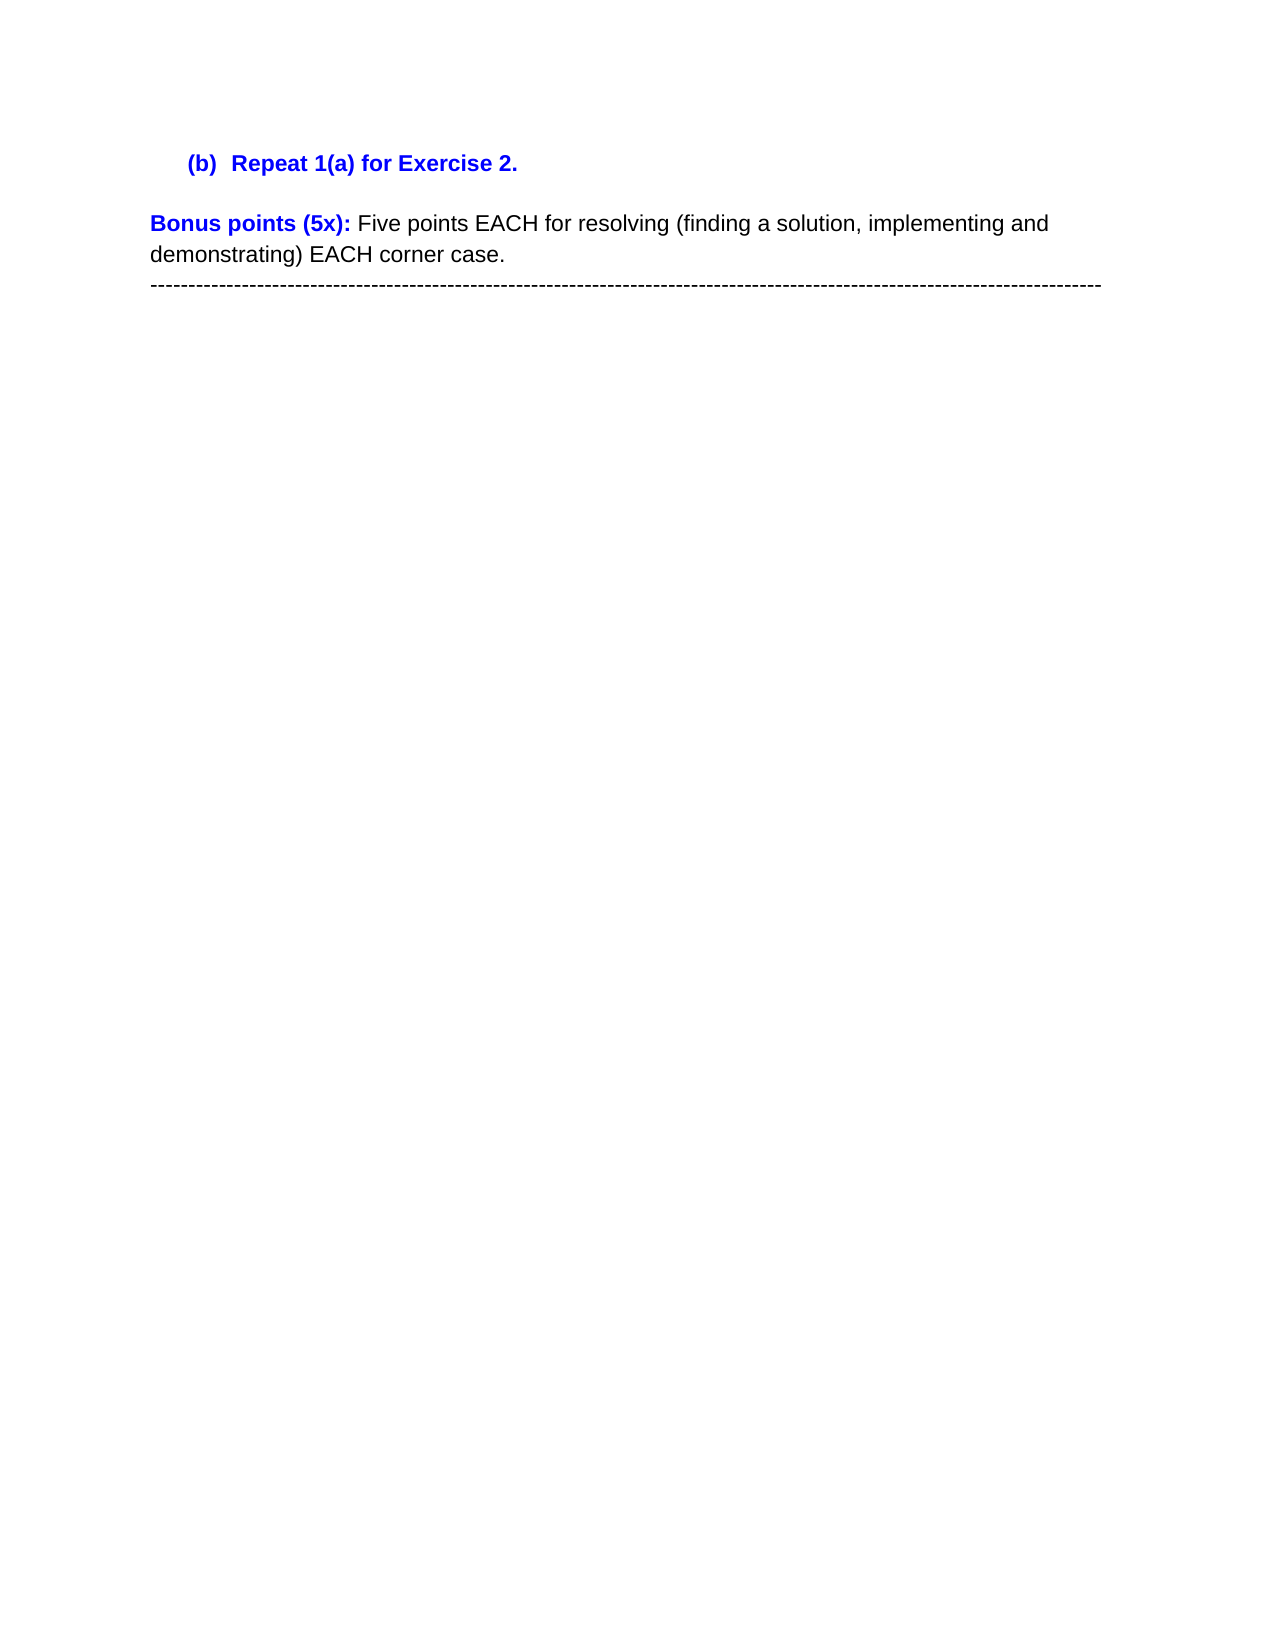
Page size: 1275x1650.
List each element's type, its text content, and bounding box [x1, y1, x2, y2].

text ----------------------------------------------------------------------------------------------------------------------------- [150, 271, 1125, 297]
list Repeat 1(a) for Exercise 2. [187, 150, 1125, 176]
text Bonus points (5x): Five points EACH for resolving (finding a solution, implementing and demonstrating) EACH corner case. [150, 210, 1125, 267]
